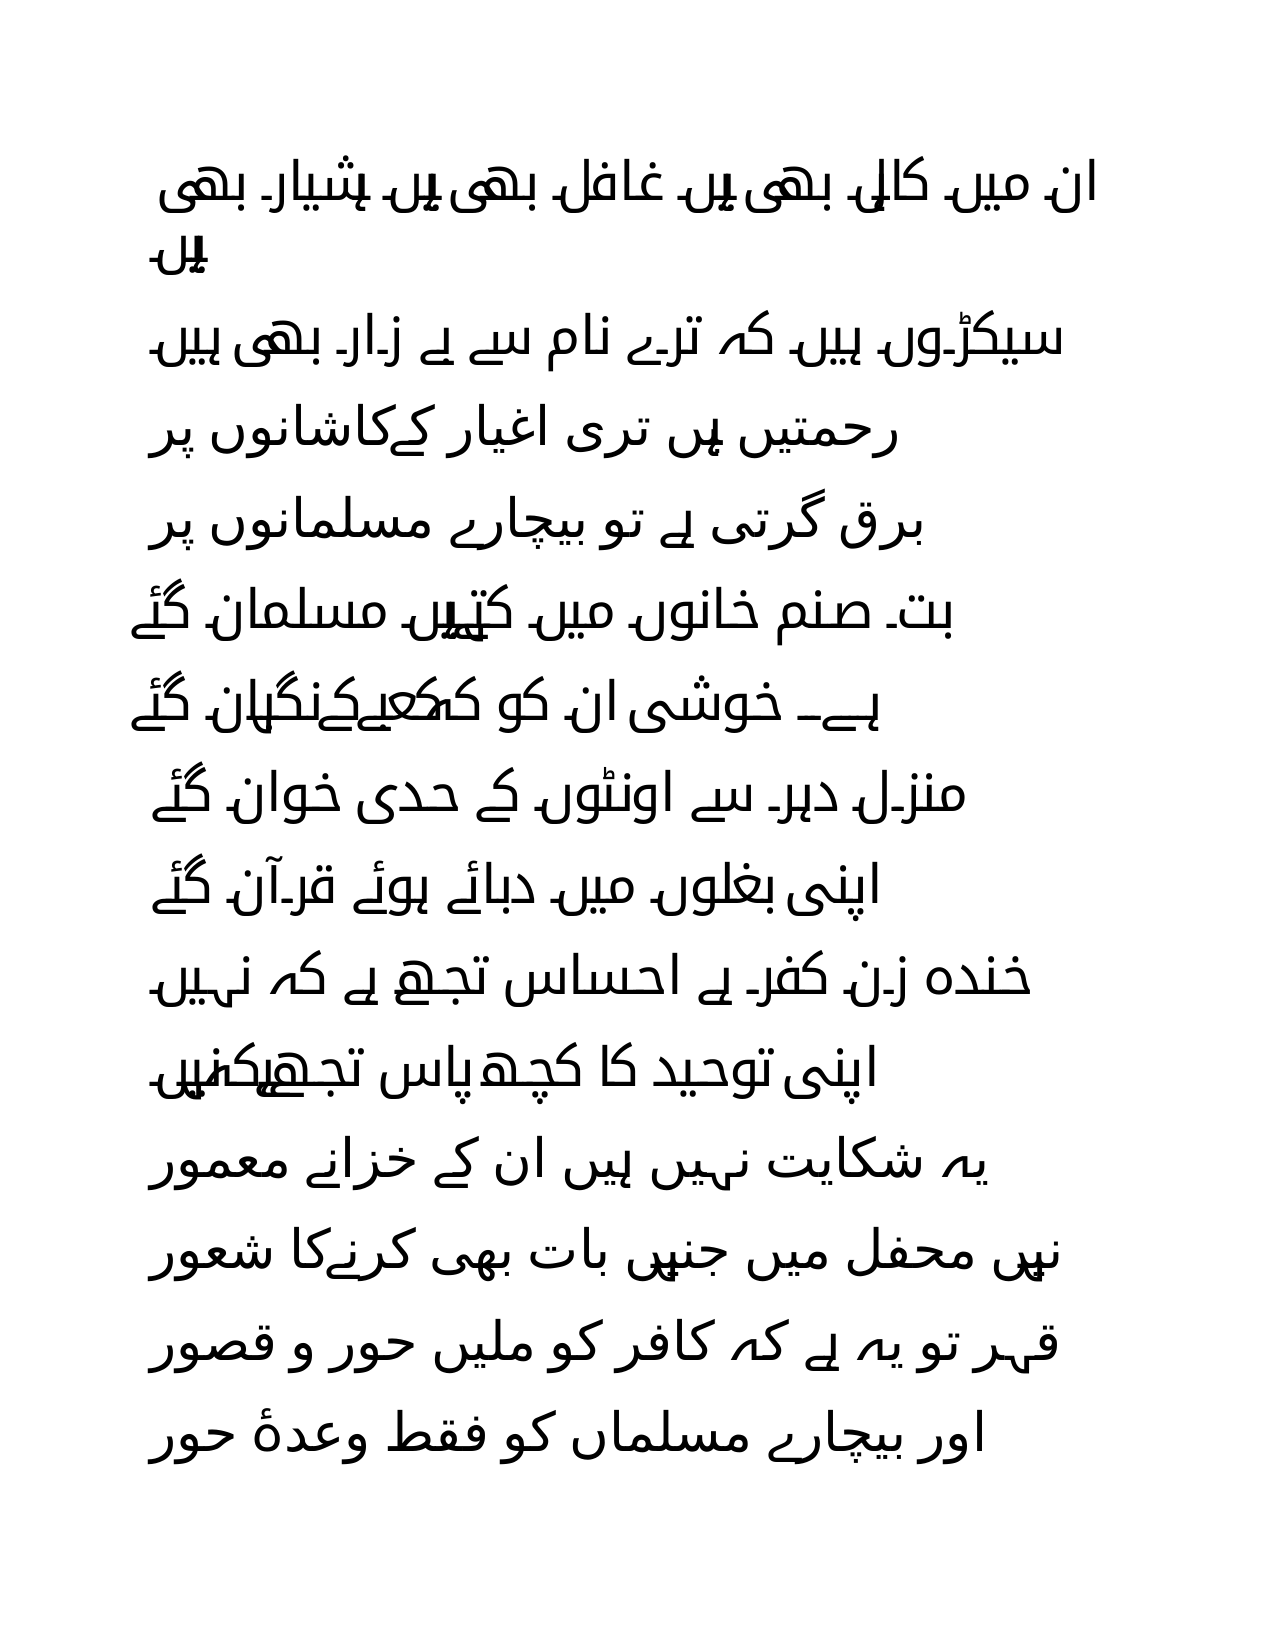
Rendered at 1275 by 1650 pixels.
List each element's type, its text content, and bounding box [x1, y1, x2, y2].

text سیکڑوں ہیں کہ ترے نام سے بے زار بھی ہیں [150, 304, 1125, 366]
text برق گرتی ہے تو بیچارے مسلمانوں پر [150, 487, 1125, 549]
text یہ شکایت نہیں ہیں ان کے خزانے معمور [150, 1127, 1125, 1189]
text ہے خوشی ان کو کہ کعبے کے نگہبان گئے [150, 669, 1125, 732]
text اپنی بغلوں میں دبائے ہوئے قرآن گئے [150, 852, 1125, 915]
text منزل دہر سے اونٹوں کے حدی خوان گئے [150, 761, 1125, 823]
text نہیں محفل میں جنہیں بات بھی کرنے کا شعور [150, 1218, 1125, 1281]
text ان میں کاہل بھی ہیں غافل بھی ہیں ہشیار بھی ہیں [150, 150, 1125, 274]
text رحمتیں ہیں تری اغیار کے کاشانوں پر [150, 395, 1125, 457]
text خندہ زن کفر ہے احساس تجھے ہے کہ نہیں [150, 944, 1125, 1006]
text قہر تو یہ ہے کہ کافر کو ملیں حور و قصور [150, 1310, 1125, 1372]
text اور بیچارے مسلماں کو فقط وعدۂ حور [150, 1401, 1125, 1463]
text اپنی توحید کا کچھ پاس تجھے ہے کہ نہیں [150, 1035, 1125, 1098]
text بت صنم خانوں میں کہتے ہیں مسلمان گئے [150, 578, 1125, 640]
